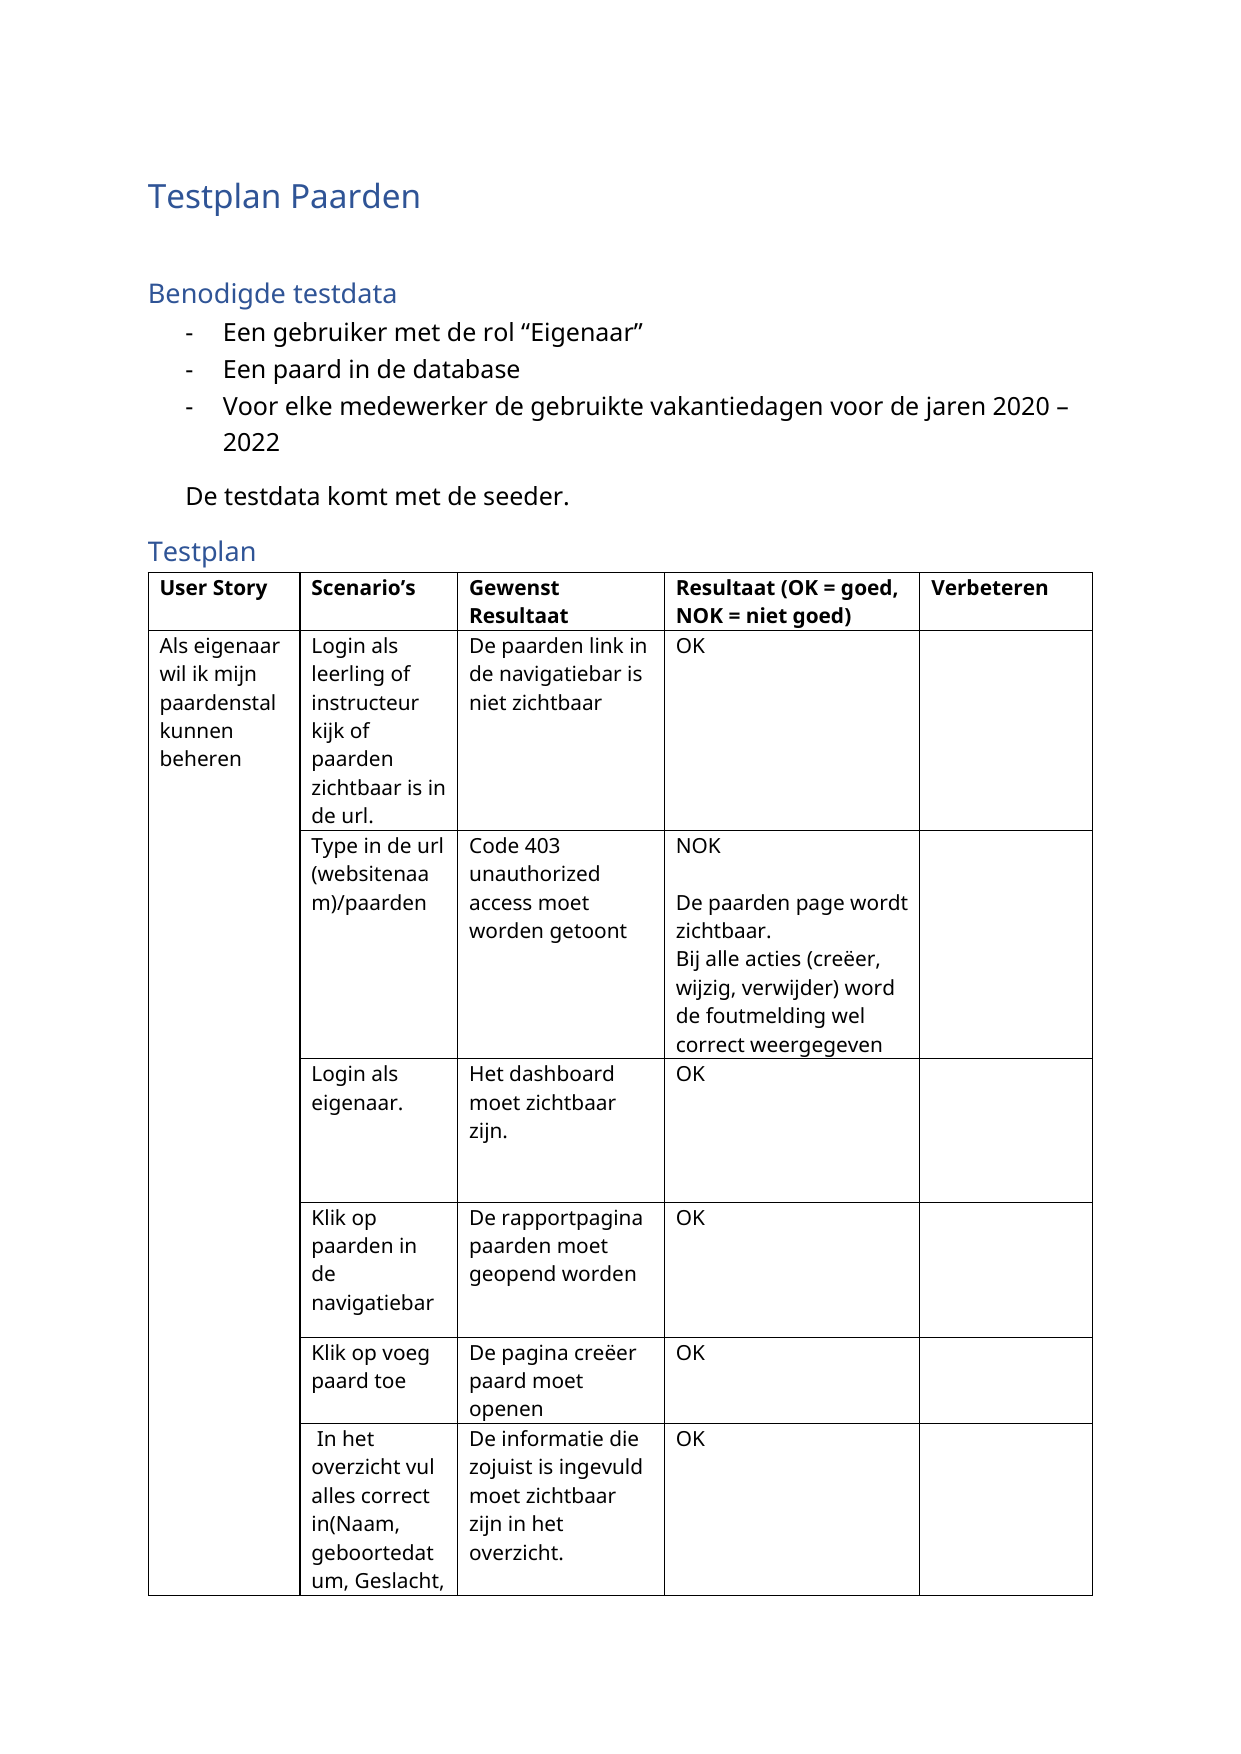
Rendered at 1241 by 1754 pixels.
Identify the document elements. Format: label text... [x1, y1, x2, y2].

table_header Scenario’s [301, 573, 457, 630]
table_cell Het dashboard moet zichtbaar zijn. [458, 1059, 664, 1202]
table_cell Login als leerling of instructeur kijk of paarden zichtbaar is in de url. [301, 631, 457, 830]
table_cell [458, 1424, 664, 1595]
table_cell [920, 1424, 1092, 1595]
table_cell OK [665, 1424, 919, 1595]
table_cell OK [665, 1203, 919, 1337]
list Een gebruiker met de rol “Eigenaar” [185, 315, 1093, 349]
table_cell OK [665, 1338, 919, 1423]
table_cell Klik op voeg paard toe [301, 1338, 457, 1423]
table_cell De rapportpagina paarden moet geopend worden [458, 1203, 664, 1337]
list Een paard in de database [185, 352, 1093, 386]
table_cell Type in de url (websitenaam)/paarden [301, 831, 457, 1058]
table_cell Als eigenaar wil ik mijn paardenstal kunnen beheren [149, 631, 299, 1595]
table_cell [301, 1424, 457, 1595]
list Voor elke medewerker de gebruikte vakantiedagen voor de jaren 2020 – 2022 [185, 388, 1093, 459]
table_cell [920, 1338, 1092, 1423]
table_cell Login als eigenaar. [301, 1059, 457, 1202]
table_cell De paarden link in de navigatiebar is niet zichtbaar [458, 631, 664, 830]
table_cell [920, 631, 1092, 830]
text De testdata komt met de seeder. [185, 478, 1093, 513]
table_cell [920, 1059, 1092, 1202]
table_cell [920, 831, 1092, 1058]
table_cell NOK De paarden page wordt zichtbaar. Bij alle acties (creëer, wijzig, verwijder) word de foutmelding wel correct weergegeven [665, 831, 919, 1058]
table_cell Code 403 unauthorized access moet worden getoont [458, 831, 664, 1058]
table_cell Klik op paarden in de navigatiebar [301, 1203, 457, 1337]
subtitle Benodigde testdata [148, 275, 1093, 312]
table_header Gewenst Resultaat [458, 573, 664, 630]
table_cell [920, 1203, 1092, 1337]
table_header Resultaat (OK = goed, NOK = niet goed) [665, 573, 919, 630]
table_cell OK [665, 631, 919, 830]
table_header User Story [149, 573, 299, 630]
subtitle Testplan Paarden [148, 173, 1093, 218]
table_cell OK [665, 1059, 919, 1202]
subtitle Testplan [148, 532, 1093, 569]
table_header Verbeteren [920, 573, 1092, 630]
table_cell De pagina creëer paard moet openen [458, 1338, 664, 1423]
